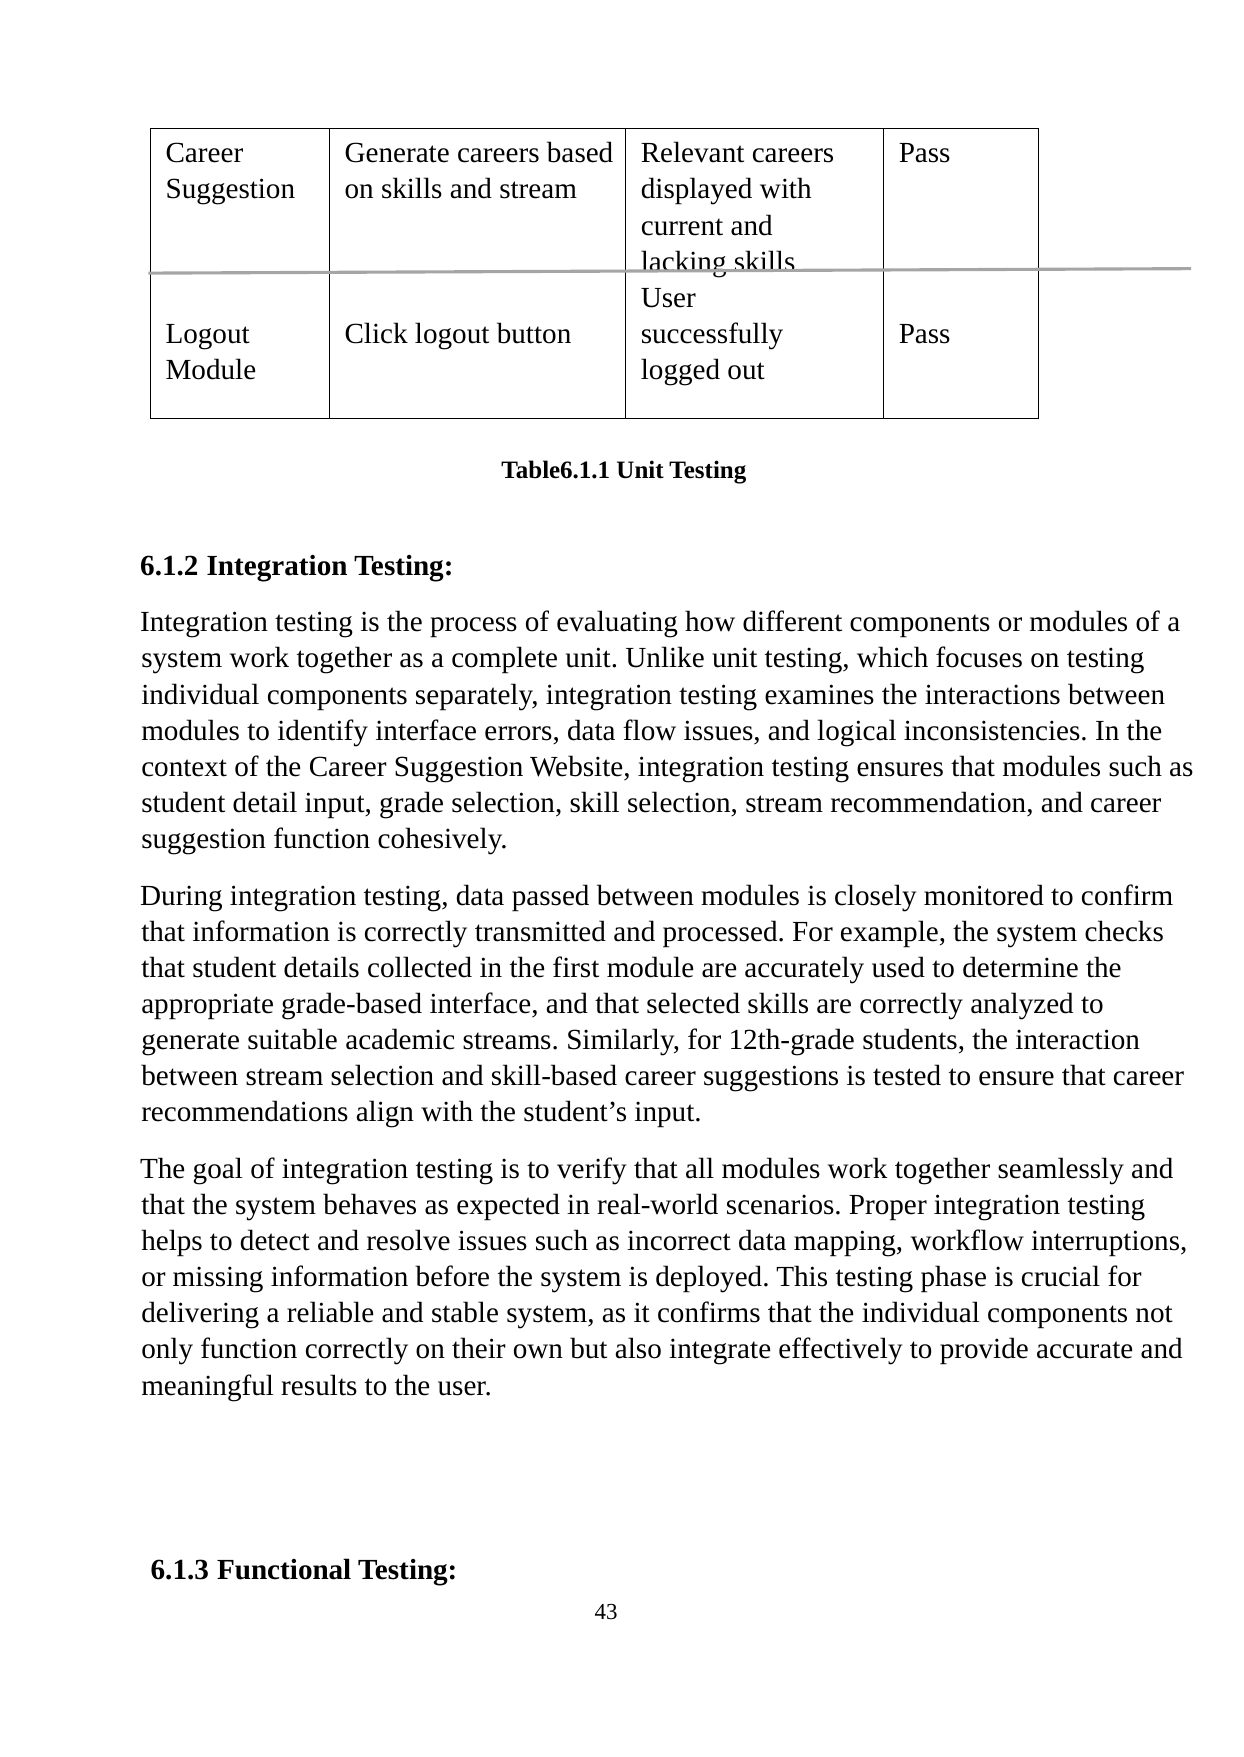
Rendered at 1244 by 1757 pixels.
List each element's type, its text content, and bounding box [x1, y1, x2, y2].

text During integration testing, data passed between modules is closely monitored to confirm that information is correctly transmitted and processed. For example, the system checks that student details collected in the first module are accurately used to determine the appropriate grade-based interface, and that selected skills are correctly analyzed to generate suitable academic streams. Similarly, for 12th-grade students, the interaction between stream selection and skill-based career suggestions is tested to ensure that career recommendations align with the student’s input. [140, 878, 1197, 1128]
table_cell Generate careers based on skills and stream Click logout button [330, 273, 625, 418]
table_cell Pass Pass [884, 271, 1038, 418]
text 6.1.2 Integration Testing: [140, 548, 1197, 582]
subtitle Table6.1.1 Unit Testing [128, 455, 1119, 484]
table_cell Relevant careers displayed with current and lacking skills User successfully logged out [626, 272, 883, 418]
text The goal of integration testing is to verify that all modules work together seamlessly and that the system behaves as expected in real-world scenarios. Proper integration testing helps to detect and resolve issues such as incorrect data mapping, workflow interruptions, or missing information before the system is deployed. This testing phase is crucial for delivering a reliable and stable system, as it confirms that the individual components not only function correctly on their own but also integrate effectively to provide accurate and meaningful results to the user. [140, 1151, 1197, 1401]
table_cell Career Suggestion Logout Module [151, 274, 329, 418]
table_cell Career Suggestion Logout Module [151, 129, 329, 271]
text 6.1.3 Functional Testing: [150, 1552, 1197, 1586]
text Integration testing is the process of evaluating how different components or modules of a system work together as a complete unit. Unlike unit testing, which focuses on testing individual components separately, integration testing examines the interactions between modules to identify interface errors, data flow issues, and logical inconsistencies. In the context of the Career Suggestion Website, integration testing ensures that modules such as student detail input, grade selection, skill selection, stream recommendation, and career suggestion function cohesively. [140, 604, 1197, 855]
table_cell Relevant careers displayed with current and lacking skills User successfully logged out [626, 129, 883, 269]
table_cell Pass Pass [884, 129, 1038, 268]
table_cell Generate careers based on skills and stream Click logout button [330, 129, 625, 270]
